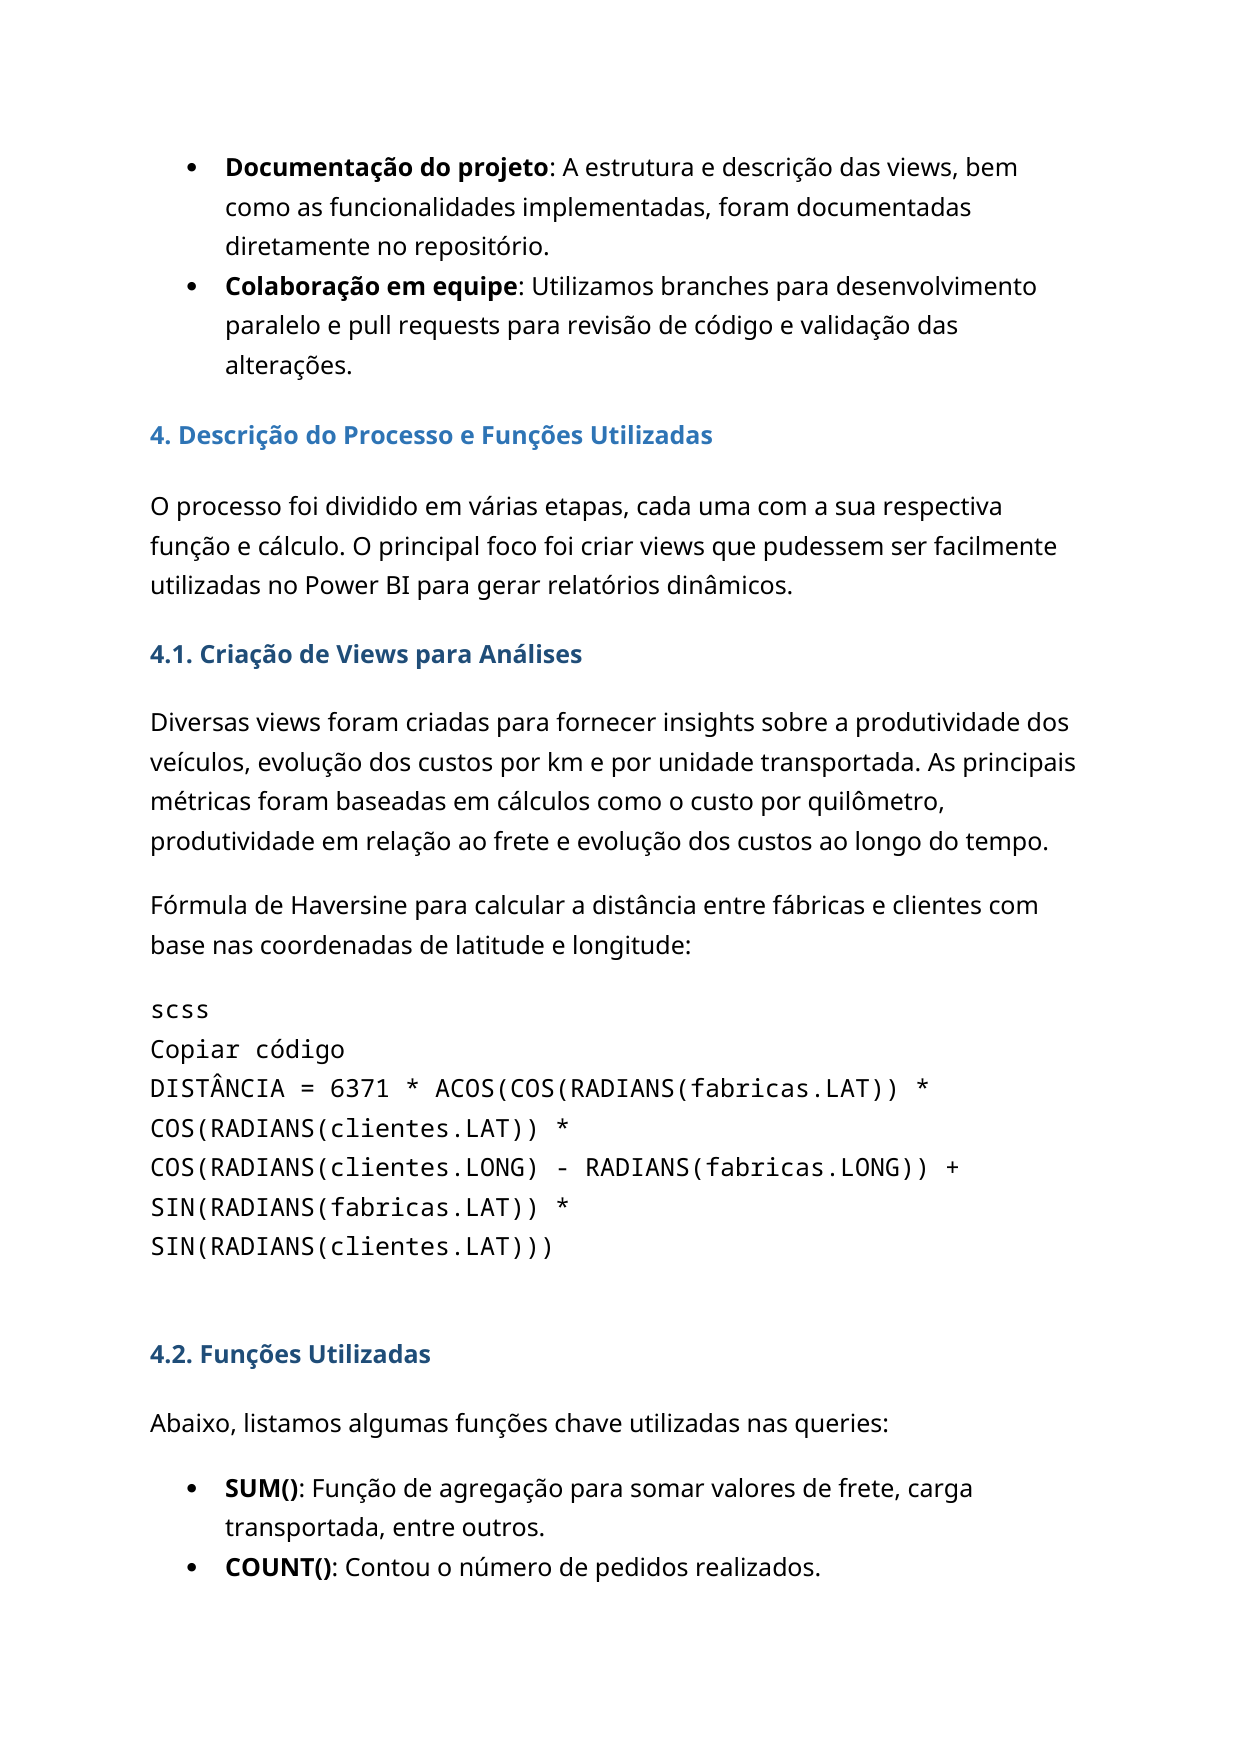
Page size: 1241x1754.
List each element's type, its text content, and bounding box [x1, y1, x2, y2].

text scss [150, 992, 1090, 1026]
subtitle 4. Descrição do Processo e Funções Utilizadas [150, 418, 1090, 452]
subtitle 4.2. Funções Utilizadas [150, 1337, 1090, 1371]
text Diversas views foram criadas para fornecer insights sobre a produtividade dos veículos, evolução dos custos por km e por unidade transportada. As principais métricas foram baseadas em cálculos como o custo por quilômetro, produtividade em relação ao frete e evolução dos custos ao longo do tempo. [150, 705, 1090, 858]
text Abaixo, listamos algumas funções chave utilizadas nas queries: [150, 1406, 1090, 1440]
list Colaboração em equipe: Utilizamos branches para desenvolvimento paralelo e pull requests para revisão de código e validação das alterações. [187, 268, 1090, 381]
text O processo foi dividido em várias etapas, cada uma com a sua respectiva função e cálculo. O principal foco foi criar views que pudessem ser facilmente utilizadas no Power BI para gerar relatórios dinâmicos. [150, 489, 1090, 602]
subtitle 4.1. Criação de Views para Análises [150, 636, 1090, 670]
text Fórmula de Haversine para calcular a distância entre fábricas e clientes com base nas coordenadas de latitude e longitude: [150, 888, 1090, 962]
list COUNT(): Contou o número de pedidos realizados. [187, 1549, 1090, 1583]
text DISTÂNCIA = 6371 * ACOS(COS(RADIANS(fabricas.LAT)) * COS(RADIANS(clientes.LAT)) * COS(RADIANS(clientes.LONG) - RADIANS(fabricas.LONG)) + SIN(RADIANS(fabricas.LAT)) * SIN(RADIANS(clientes.LAT))) [150, 1071, 1090, 1302]
list SUM(): Função de agregação para somar valores de frete, carga transportada, entre outros. [187, 1470, 1090, 1544]
list Documentação do projeto: A estrutura e descrição das views, bem como as funcionalidades implementadas, foram documentadas diretamente no repositório. [187, 150, 1090, 263]
text Copiar código [150, 1031, 1090, 1066]
